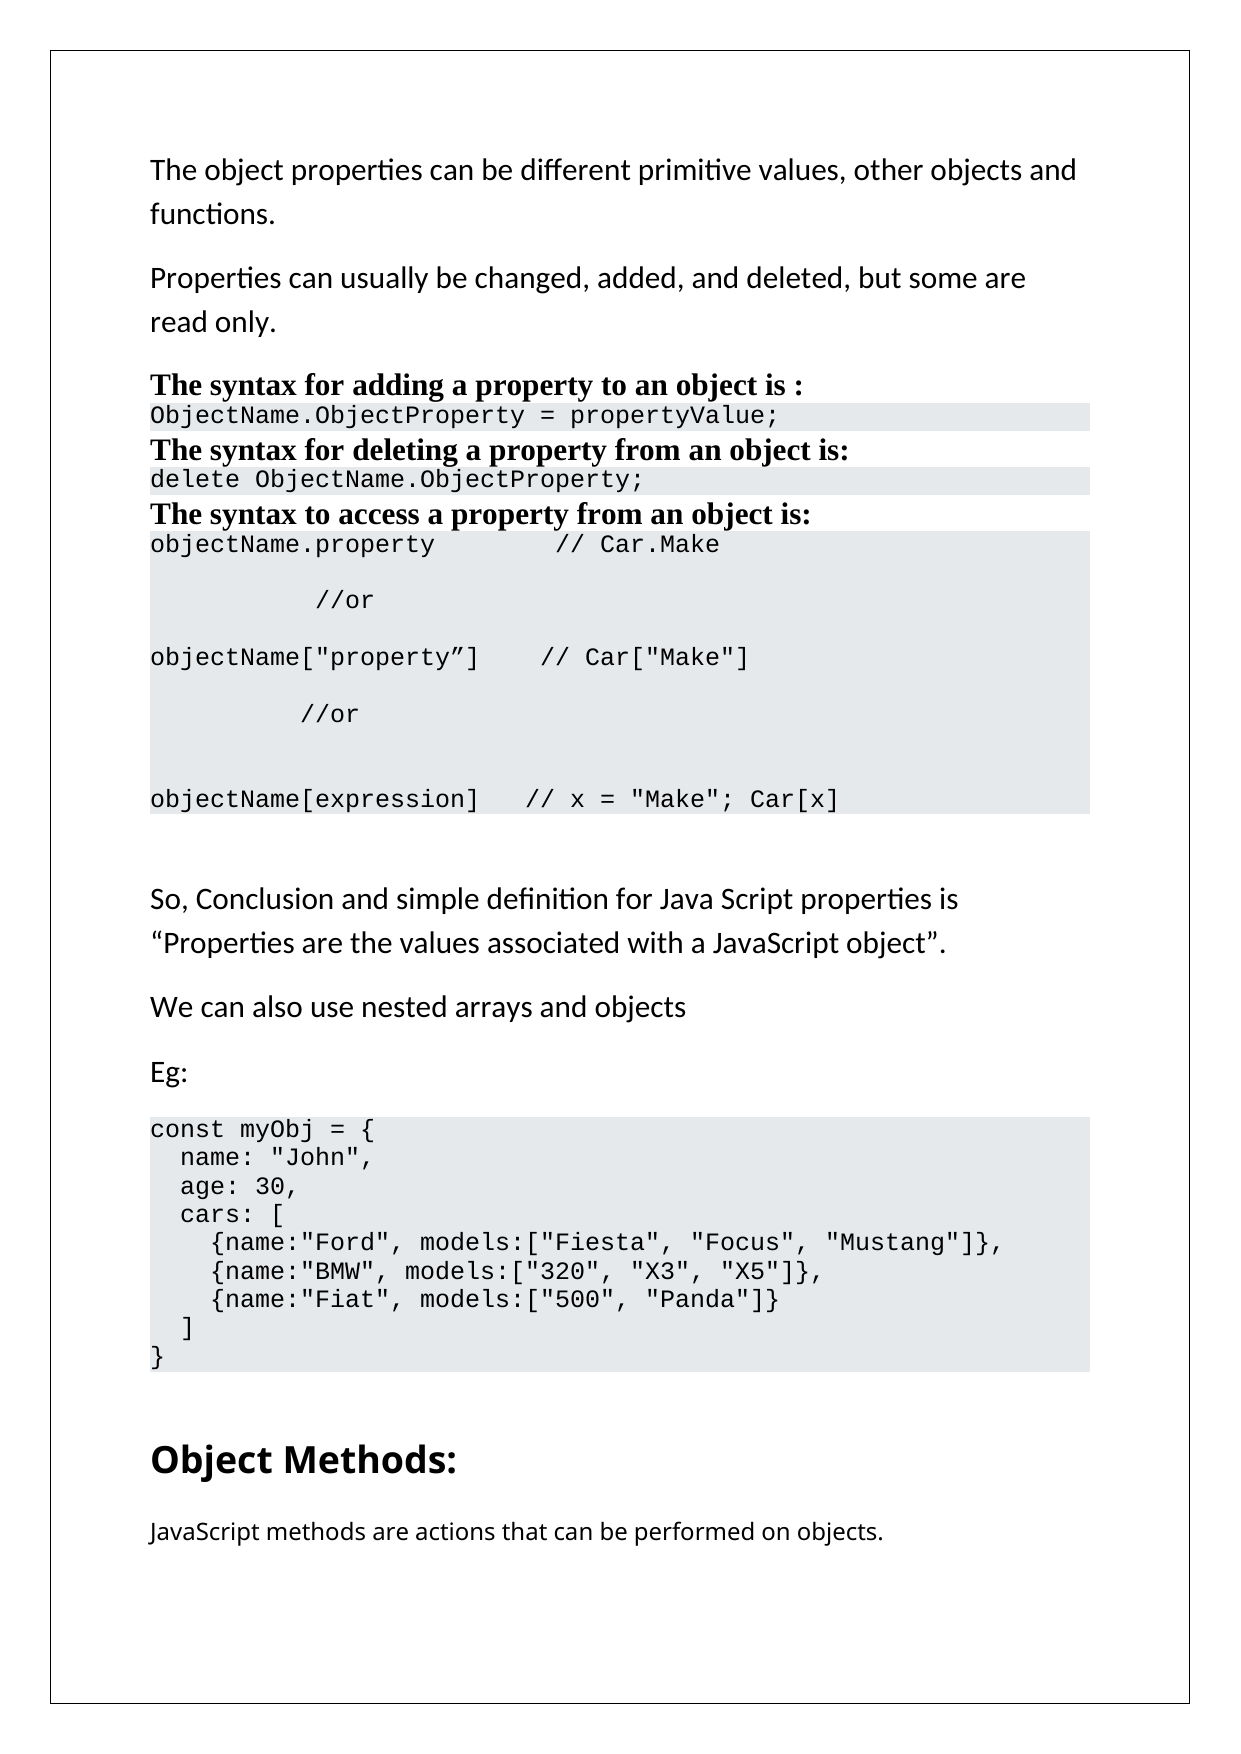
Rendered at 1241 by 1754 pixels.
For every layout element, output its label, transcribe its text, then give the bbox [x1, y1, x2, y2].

text ObjectName.ObjectProperty = propertyValue; [150, 403, 1090, 431]
text The syntax for adding a property to an object is : [150, 367, 1090, 403]
text The object properties can be different primitive values, other objects and functions. [150, 150, 1090, 232]
text So, Conclusion and simple definition for Java Script properties is “Properties are the values associated with a JavaScript object”. [150, 879, 1090, 961]
text objectName[expression] // x = "Make"; Car[x] [150, 786, 1090, 814]
text The syntax to access a property from an object is: [150, 495, 1090, 531]
text JavaScript methods are actions that can be performed on objects. [150, 1514, 1090, 1547]
text The syntax for deleting a property from an object is: [150, 431, 1090, 467]
text //or [150, 588, 1090, 616]
subtitle Object Methods: [150, 1433, 1090, 1484]
text //or [150, 701, 1090, 729]
text delete ObjectName.ObjectProperty; [150, 467, 1090, 495]
text objectName.property // Car.Make [150, 531, 1090, 559]
text const myObj = { name: "John", age: 30, cars: [ {name:"Ford", models:["Fiesta", "Focus", "Mustang"]}, {name:"BMW", models:["320", "X3", "X5"]}, {name:"Fiat", models:["500", "Panda"]} ] } [150, 1117, 1090, 1372]
text objectName["property”] // Car["Make"] [150, 644, 1090, 673]
text Eg: [150, 1052, 1090, 1090]
text Properties can usually be changed, added, and deleted, but some are read only. [150, 258, 1090, 340]
text We can also use nested arrays and objects [150, 987, 1090, 1026]
